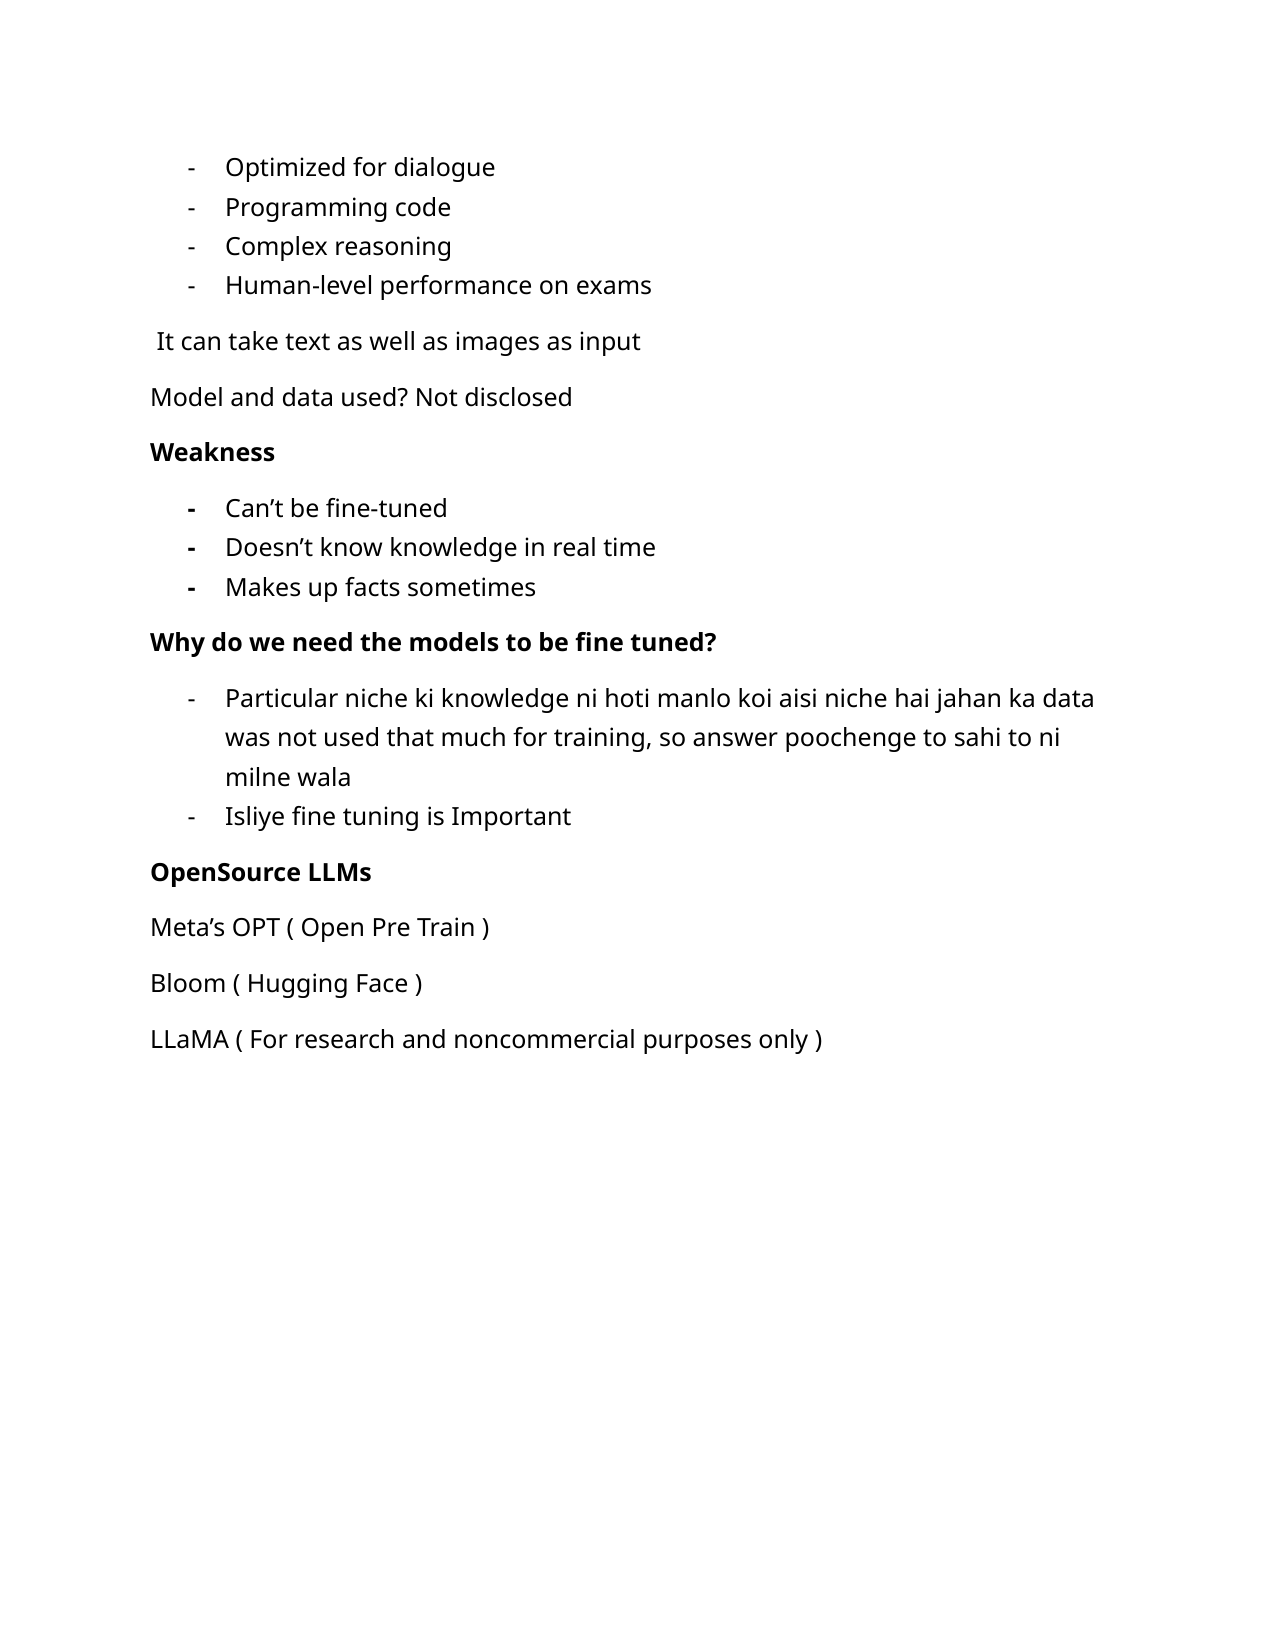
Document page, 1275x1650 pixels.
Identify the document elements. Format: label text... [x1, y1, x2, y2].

text Model and data used? Not disclosed [150, 379, 1125, 413]
text It can take text as well as images as input [150, 323, 1125, 357]
list Optimized for dialogue [187, 150, 1125, 184]
list Complex reasoning [187, 228, 1125, 262]
text Why do we need the models to be fine tuned? [150, 625, 1125, 659]
list Doesn’t know knowledge in real time [187, 530, 1125, 564]
list Can’t be fine-tuned [187, 491, 1125, 525]
text Meta’s OPT ( Open Pre Train ) [150, 910, 1125, 944]
list Human-level performance on exams [187, 267, 1125, 302]
list Makes up facts sometimes [187, 569, 1125, 603]
list Particular niche ki knowledge ni hoti manlo koi aisi niche hai jahan ka data was not used that much for training, so answer poochenge to sahi to ni milne wala [187, 681, 1125, 793]
list Isliye fine tuning is Important [187, 798, 1125, 832]
text Bloom ( Hugging Face ) [150, 966, 1125, 1000]
text OpenSource LLMs [150, 854, 1125, 888]
text LLaMA ( For research and noncommercial purposes only ) [150, 1022, 1125, 1056]
list Programming code [187, 189, 1125, 223]
text Weakness [150, 435, 1125, 469]
